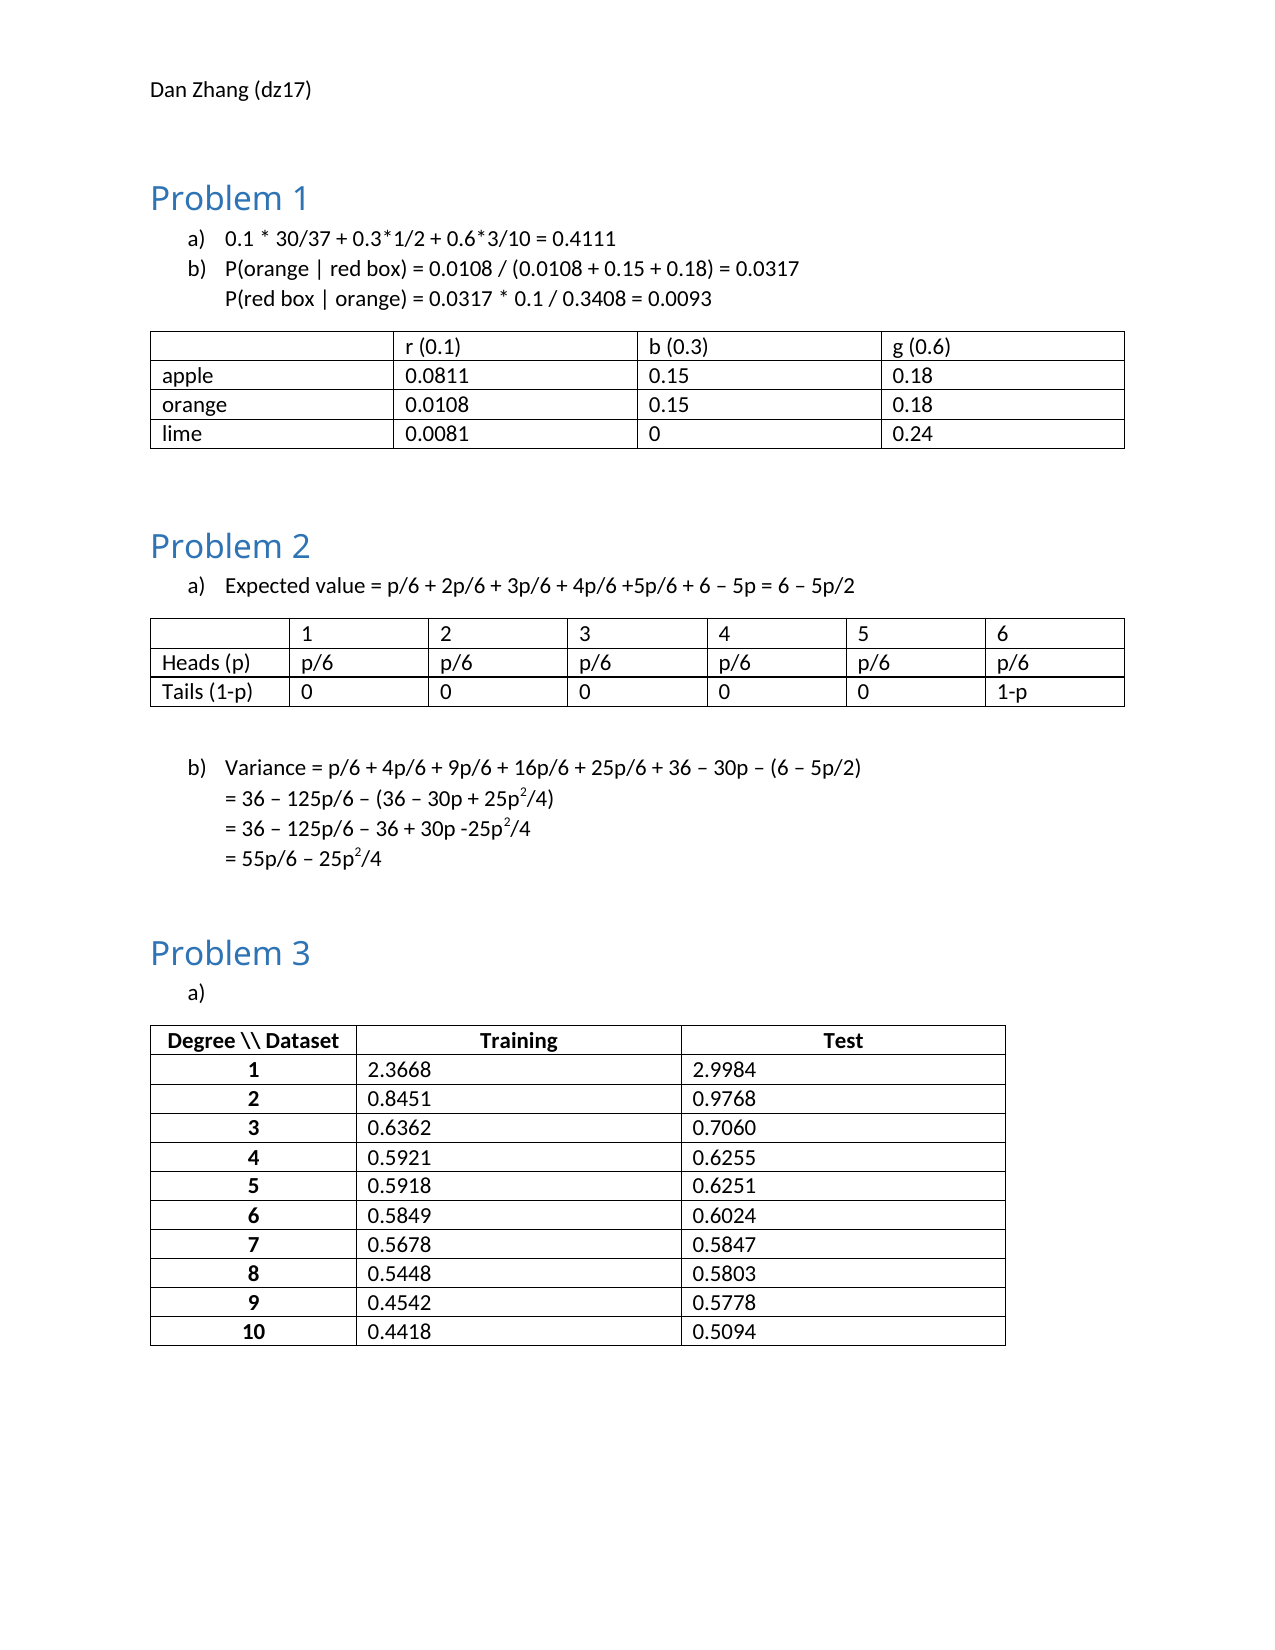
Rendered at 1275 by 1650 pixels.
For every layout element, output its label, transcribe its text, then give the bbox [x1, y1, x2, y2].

table_header Test [682, 1026, 1005, 1054]
table_cell 0.5094 [682, 1317, 1005, 1345]
table_cell 0.4542 [357, 1288, 681, 1316]
table_header [151, 332, 393, 360]
table_cell 0.15 [638, 390, 881, 418]
table_cell 0.24 [882, 420, 1124, 447]
table_cell 0.5448 [357, 1259, 681, 1287]
table_cell 0.5918 [357, 1172, 681, 1200]
table_cell 0 [568, 678, 707, 706]
table_cell 7 [151, 1230, 356, 1258]
table_header 2 [429, 619, 567, 647]
table_cell Tails (1-p) [151, 678, 289, 706]
table_cell 9 [151, 1288, 356, 1316]
table_cell p/6 [708, 649, 846, 676]
list P(red box | orange) = 0.0317 * 0.1 / 0.3408 = 0.0093 [225, 284, 1125, 312]
table_cell 0 [847, 678, 985, 706]
table_cell 2.3668 [357, 1055, 681, 1083]
table_cell 0.4418 [357, 1317, 681, 1345]
table_cell 0.7060 [682, 1114, 1005, 1142]
table_cell 0.6362 [357, 1114, 681, 1142]
table_cell 0.5778 [682, 1288, 1005, 1316]
table_cell 0.9768 [682, 1085, 1005, 1112]
table_cell 1 [151, 1055, 356, 1083]
table_cell 0 [290, 678, 428, 706]
table_cell 0.18 [882, 390, 1124, 418]
table_cell p/6 [290, 649, 428, 676]
table_cell 0.6024 [682, 1201, 1005, 1229]
table_cell 0 [638, 420, 881, 447]
table_cell 0 [708, 678, 846, 706]
table_cell 4 [151, 1143, 356, 1171]
table_cell 2 [151, 1085, 356, 1112]
list Expected value = p/6 + 2p/6 + 3p/6 + 4p/6 +5p/6 + 6 – 5p = 6 – 5p/2 [187, 571, 1125, 599]
table_cell 0.18 [882, 361, 1124, 389]
table_header Degree \\ Dataset [151, 1026, 356, 1054]
table_cell 0.5847 [682, 1230, 1005, 1258]
table_cell Heads (p) [151, 649, 289, 676]
list Variance = p/6 + 4p/6 + 9p/6 + 16p/6 + 25p/6 + 36 – 30p – (6 – 5p/2) = 36 – 125p/6 – (36 – 30p + 25p2/4) = 36 – 125p/6 – 36 + 30p -25p2/4 = 55p/6 – 25p2/4 [187, 753, 1125, 902]
list 0.1 * 30/37 + 0.3*1/2 + 0.6*3/10 = 0.4111 [187, 224, 1125, 252]
table_cell 0.0081 [394, 420, 637, 447]
table_cell 0.5849 [357, 1201, 681, 1229]
table_cell 8 [151, 1259, 356, 1287]
table_header 4 [708, 619, 846, 647]
table_header 3 [568, 619, 707, 647]
table_cell apple [151, 361, 393, 389]
table_cell 0.5678 [357, 1230, 681, 1258]
subtitle Problem 1 [150, 175, 1125, 220]
table_header 1 [290, 619, 428, 647]
table_cell p/6 [847, 649, 985, 676]
table_cell 0.5921 [357, 1143, 681, 1171]
table_header [151, 619, 289, 647]
table_header b (0.3) [638, 332, 881, 360]
table_header r (0.1) [394, 332, 637, 360]
list P(orange | red box) = 0.0108 / (0.0108 + 0.15 + 0.18) = 0.0317 [187, 254, 1125, 282]
subtitle Problem 3 [150, 929, 1125, 975]
table_cell 0 [429, 678, 567, 706]
table_header 5 [847, 619, 985, 647]
table_cell 6 [151, 1201, 356, 1229]
table_header Training [357, 1026, 681, 1054]
table_cell 0.5803 [682, 1259, 1005, 1287]
table_header g (0.6) [882, 332, 1124, 360]
table_cell 0.0811 [394, 361, 637, 389]
table_cell 3 [151, 1114, 356, 1142]
table_cell orange [151, 390, 393, 418]
table_cell p/6 [986, 649, 1124, 676]
table_cell p/6 [568, 649, 707, 676]
table_cell 0.8451 [357, 1085, 681, 1112]
table_cell 0.15 [638, 361, 881, 389]
table_cell 5 [151, 1172, 356, 1200]
subtitle Problem 2 [150, 473, 1125, 568]
table_cell 0.0108 [394, 390, 637, 418]
table_cell 10 [151, 1317, 356, 1345]
table_cell lime [151, 420, 393, 447]
table_cell p/6 [429, 649, 567, 676]
table_cell 0.6255 [682, 1143, 1005, 1171]
table_cell 2.9984 [682, 1055, 1005, 1083]
table_header 6 [986, 619, 1124, 647]
table_cell 0.6251 [682, 1172, 1005, 1200]
table_cell 1-p [986, 678, 1124, 706]
